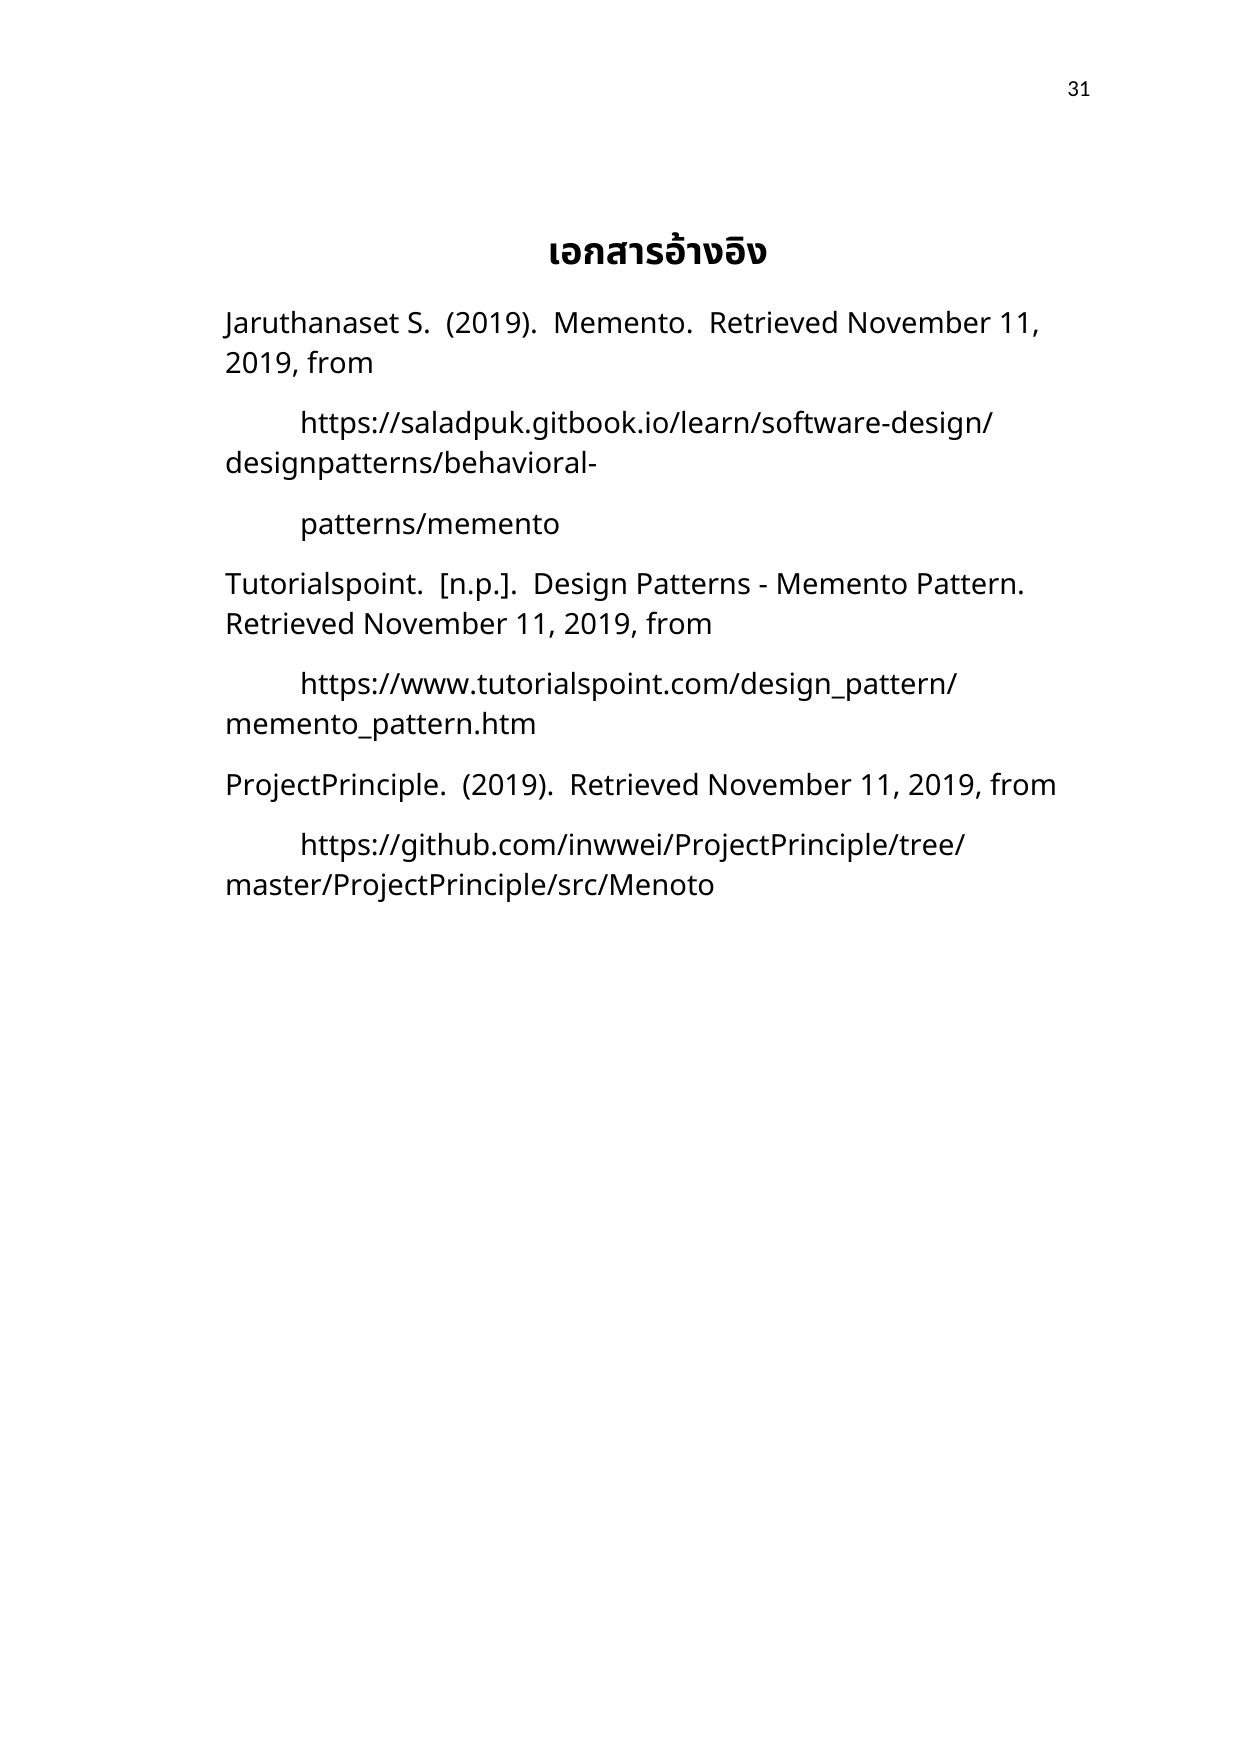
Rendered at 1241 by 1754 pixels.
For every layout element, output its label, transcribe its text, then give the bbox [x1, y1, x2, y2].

text Tutorialspoint. [n.p.]. Design Patterns - Memento Pattern. Retrieved November 11, 2019, from [225, 563, 1090, 643]
text https://www.tutorialspoint.com/design_pattern/memento_pattern.htm [225, 664, 1090, 743]
text https://github.com/inwwei/ProjectPrinciple/tree/master/ProjectPrinciple/src/Menoto [225, 824, 1090, 904]
text เอกสารอ้างอิง [225, 225, 1090, 282]
text https://saladpuk.gitbook.io/learn/software-design/designpatterns/behavioral- [225, 403, 1090, 482]
text patterns/memento [225, 503, 1090, 543]
text ProjectPrinciple. (2019). Retrieved November 11, 2019, from [225, 764, 1090, 803]
text Jaruthanaset S. (2019). Memento. Retrieved November 11, 2019, from [225, 302, 1090, 382]
